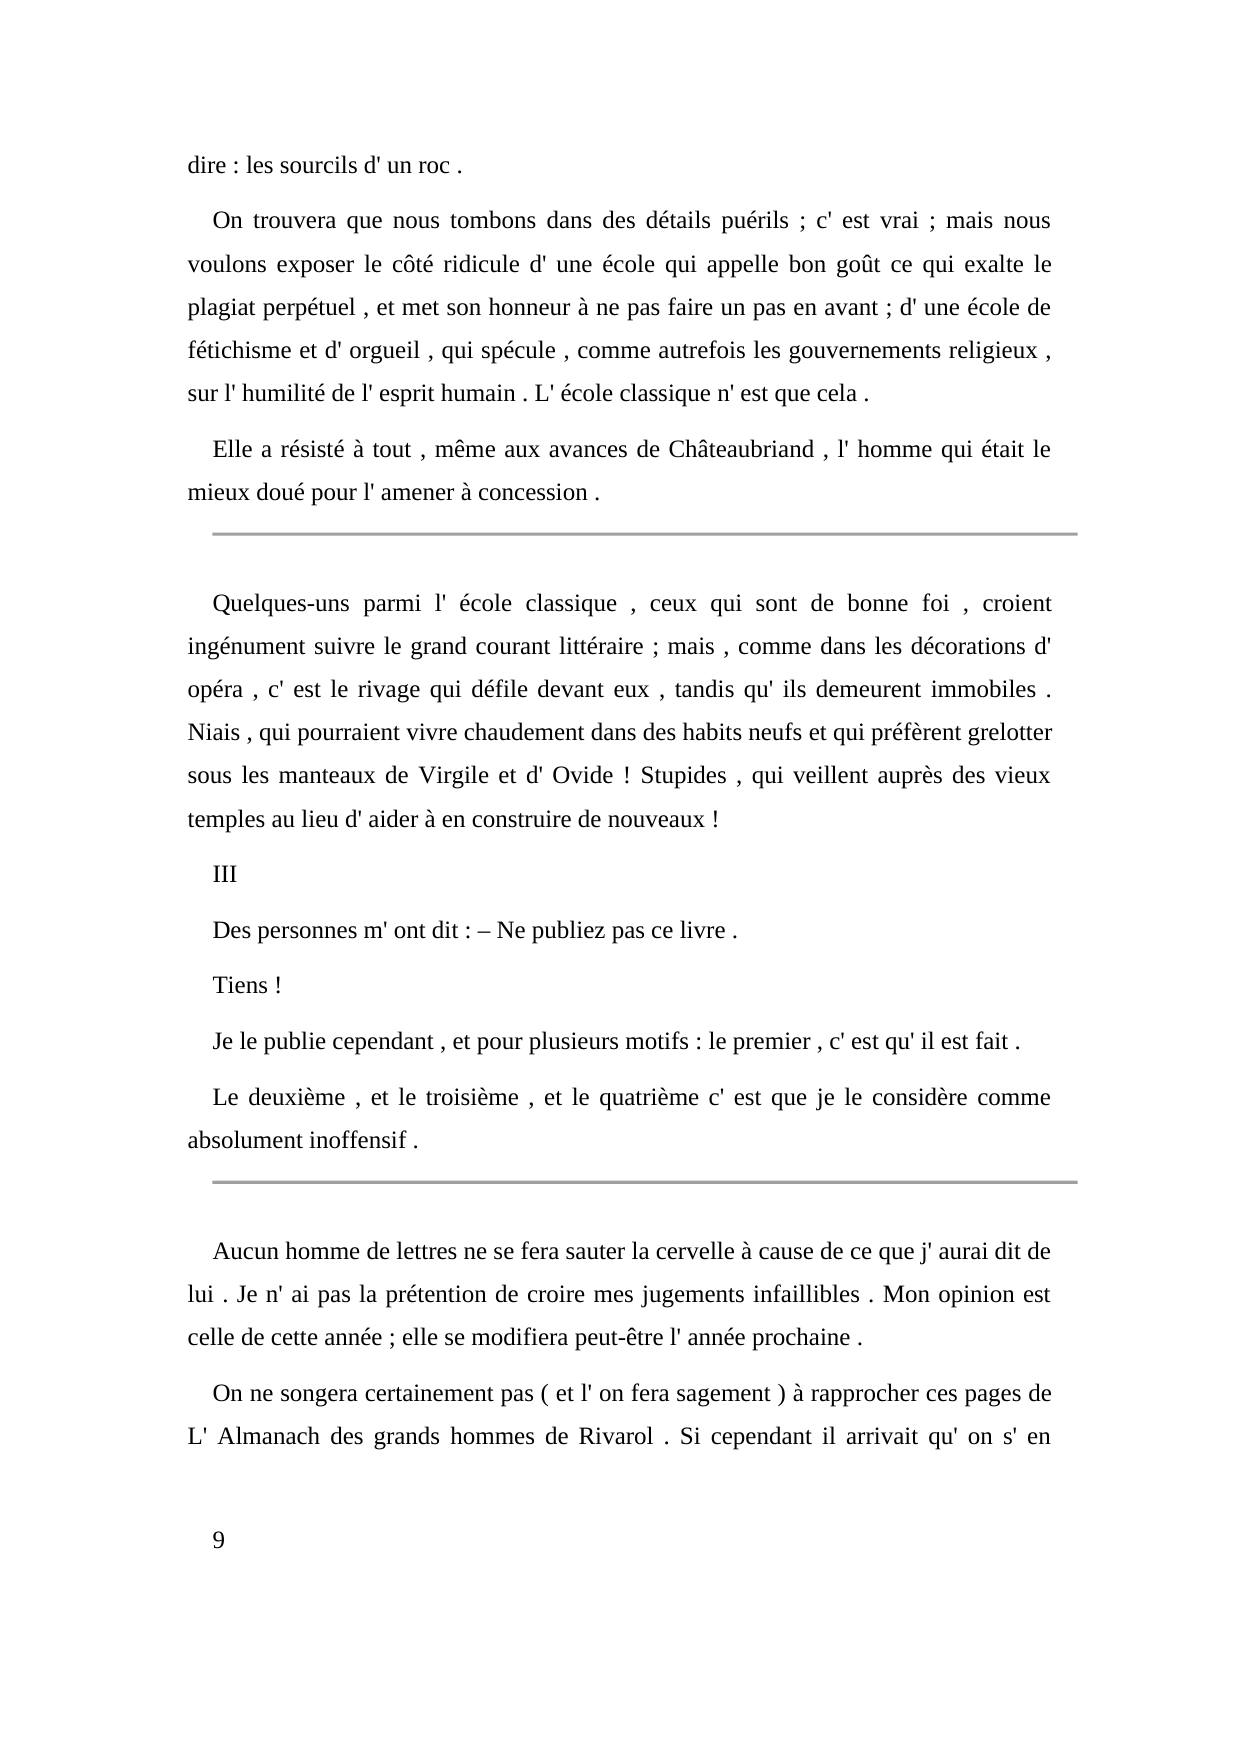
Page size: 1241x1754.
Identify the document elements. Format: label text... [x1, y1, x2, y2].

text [187, 150, 1053, 179]
text Le deuxième , et le troisième , et le quatrième c' est que je le considère comme absolument inoffensif . [187, 1082, 1053, 1154]
text Tiens ! [187, 971, 1053, 999]
text Des personnes m' ont dit : – Ne publiez pas ce livre . [187, 915, 1053, 944]
text Je le publie cependant , et pour plusieurs motifs : le premier , c' est qu' il est fait . [187, 1026, 1053, 1055]
text Aucun homme de lettres ne se fera sauter la cervelle à cause de ce que j' aurai dit de lui . Je n' ai pas la prétention de croire mes jugements infaillibles . Mon opinion est celle de cette année ; elle se modifiera peut-être l' année prochaine . [187, 1236, 1053, 1351]
text Elle a résisté à tout , même aux avances de Châteaubriand , l' homme qui était le mieux doué pour l' amener à concession . [187, 434, 1053, 506]
text Quelques-uns parmi l' école classique , ceux qui sont de bonne foi , croient ingénument suivre le grand courant littéraire ; mais , comme dans les décorations d' opéra , c' est le rivage qui défile devant eux , tandis qu' ils demeurent immobiles . Niais , qui pourraient vivre chaudement dans des habits neufs et qui préfèrent grelotter sous les manteaux de Virgile et d' Ovide ! Stupides , qui veillent auprès des vieux temples au lieu d' aider à en construire de nouveaux ! [187, 588, 1053, 832]
text On trouvera que nous tombons dans des détails puérils ; c' est vrai ; mais nous voulons exposer le côté ridicule d' une école qui appelle bon goût ce qui exalte le plagiat perpétuel , et met son honneur à ne pas faire un pas en avant ; d' une école de fétichisme et d' orgueil , qui spécule , comme autrefois les gouvernements religieux , sur l' humilité de l' esprit humain . L' école classique n' est que cela . [187, 206, 1053, 407]
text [187, 1378, 1053, 1450]
text III [187, 859, 1053, 888]
